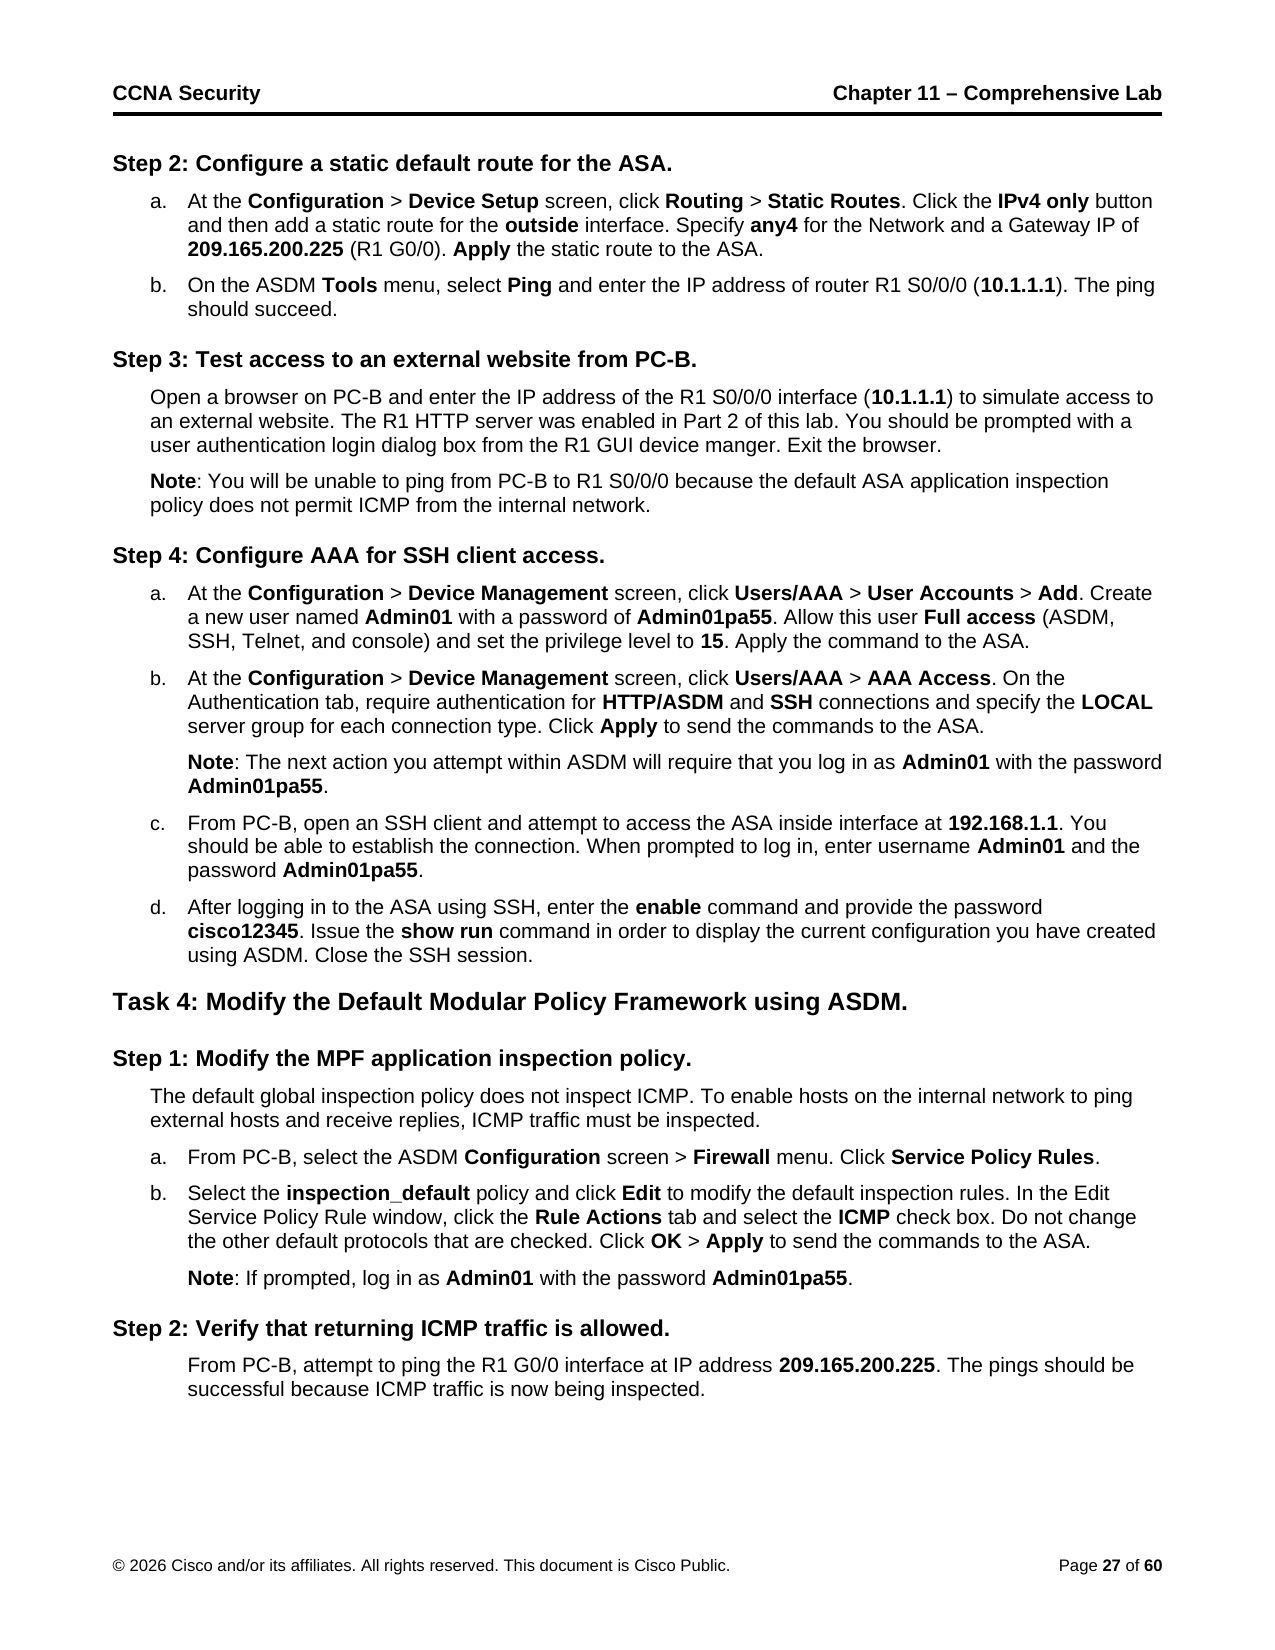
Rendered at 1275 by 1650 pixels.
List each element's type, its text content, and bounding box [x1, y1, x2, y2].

text On the ASDM Tools menu, select Ping and enter the IP address of router R1 S0/0/0 (10.1.1.1). The ping should succeed. [150, 273, 1162, 321]
text At the Configuration > Device Management screen, click Users/AAA > User Accounts > Add. Create a new user named Admin01 with a password of Admin01pa55. Allow this user Full access (ASDM, SSH, Telnet, and console) and set the privilege level to 15. Apply the command to the ASA. [150, 581, 1162, 653]
text After logging in to the ASA using SSH, enter the enable command and provide the password cisco12345. Issue the show run command in order to display the current configuration you have created using ASDM. Close the SSH session. [150, 895, 1162, 967]
text Note: If prompted, log in as Admin01 with the password Admin01pa55. [187, 1266, 1162, 1289]
text Note: The next action you attempt within ASDM will require that you log in as Admin01 with the password Admin01pa55. [187, 750, 1162, 798]
text Configure a static default route for the ASA. [112, 150, 1162, 176]
text Open a browser on PC-B and enter the IP address of the R1 S0/0/0 interface (10.1.1.1) to simulate access to an external website. The R1 HTTP server was enabled in Part 2 of this lab. You should be prompted with a user authentication login dialog box from the R1 GUI device manger. Exit the browser. [150, 385, 1162, 457]
text Modify the Default Modular Policy Framework using ASDM. [112, 987, 1162, 1016]
text Select the inspection_default policy and click Edit to modify the default inspection rules. In the Edit Service Policy Rule window, click the Rule Actions tab and select the ICMP check box. Do not change the other default protocols that are checked. Click OK > Apply to send the commands to the ASA. [150, 1181, 1162, 1253]
text From PC-B, open an SSH client and attempt to access the ASA inside interface at 192.168.1.1. You should be able to establish the connection. When prompted to log in, enter username Admin01 and the password Admin01pa55. [150, 810, 1162, 882]
text Configure AAA for SSH client access. [112, 542, 1162, 569]
text Test access to an external website from PC-B. [112, 346, 1162, 372]
text Note: You will be unable to ping from PC-B to R1 S0/0/0 because the default ASA application inspection policy does not permit ICMP from the internal network. [150, 469, 1162, 517]
text From PC-B, attempt to ping the R1 G0/0 interface at IP address 209.165.200.225. The pings should be successful because ICMP traffic is now being inspected. [187, 1353, 1162, 1401]
text At the Configuration > Device Management screen, click Users/AAA > AAA Access. On the Authentication tab, require authentication for HTTP/ASDM and SSH connections and specify the LOCAL server group for each connection type. Click Apply to send the commands to the ASA. [150, 666, 1162, 737]
text The default global inspection policy does not inspect ICMP. To enable hosts on the internal network to ping external hosts and receive replies, ICMP traffic must be inspected. [150, 1084, 1162, 1132]
text From PC-B, select the ASDM Configuration screen > Firewall menu. Click Service Policy Rules. [150, 1145, 1162, 1169]
text Modify the MPF application inspection policy. [112, 1045, 1162, 1072]
text Verify that returning ICMP traffic is allowed. [112, 1314, 1162, 1341]
text At the Configuration > Device Setup screen, click Routing > Static Routes. Click the IPv4 only button and then add a static route for the outside interface. Specify any4 for the Network and a Gateway IP of 209.165.200.225 (R1 G0/0). Apply the static route to the ASA. [150, 189, 1162, 261]
